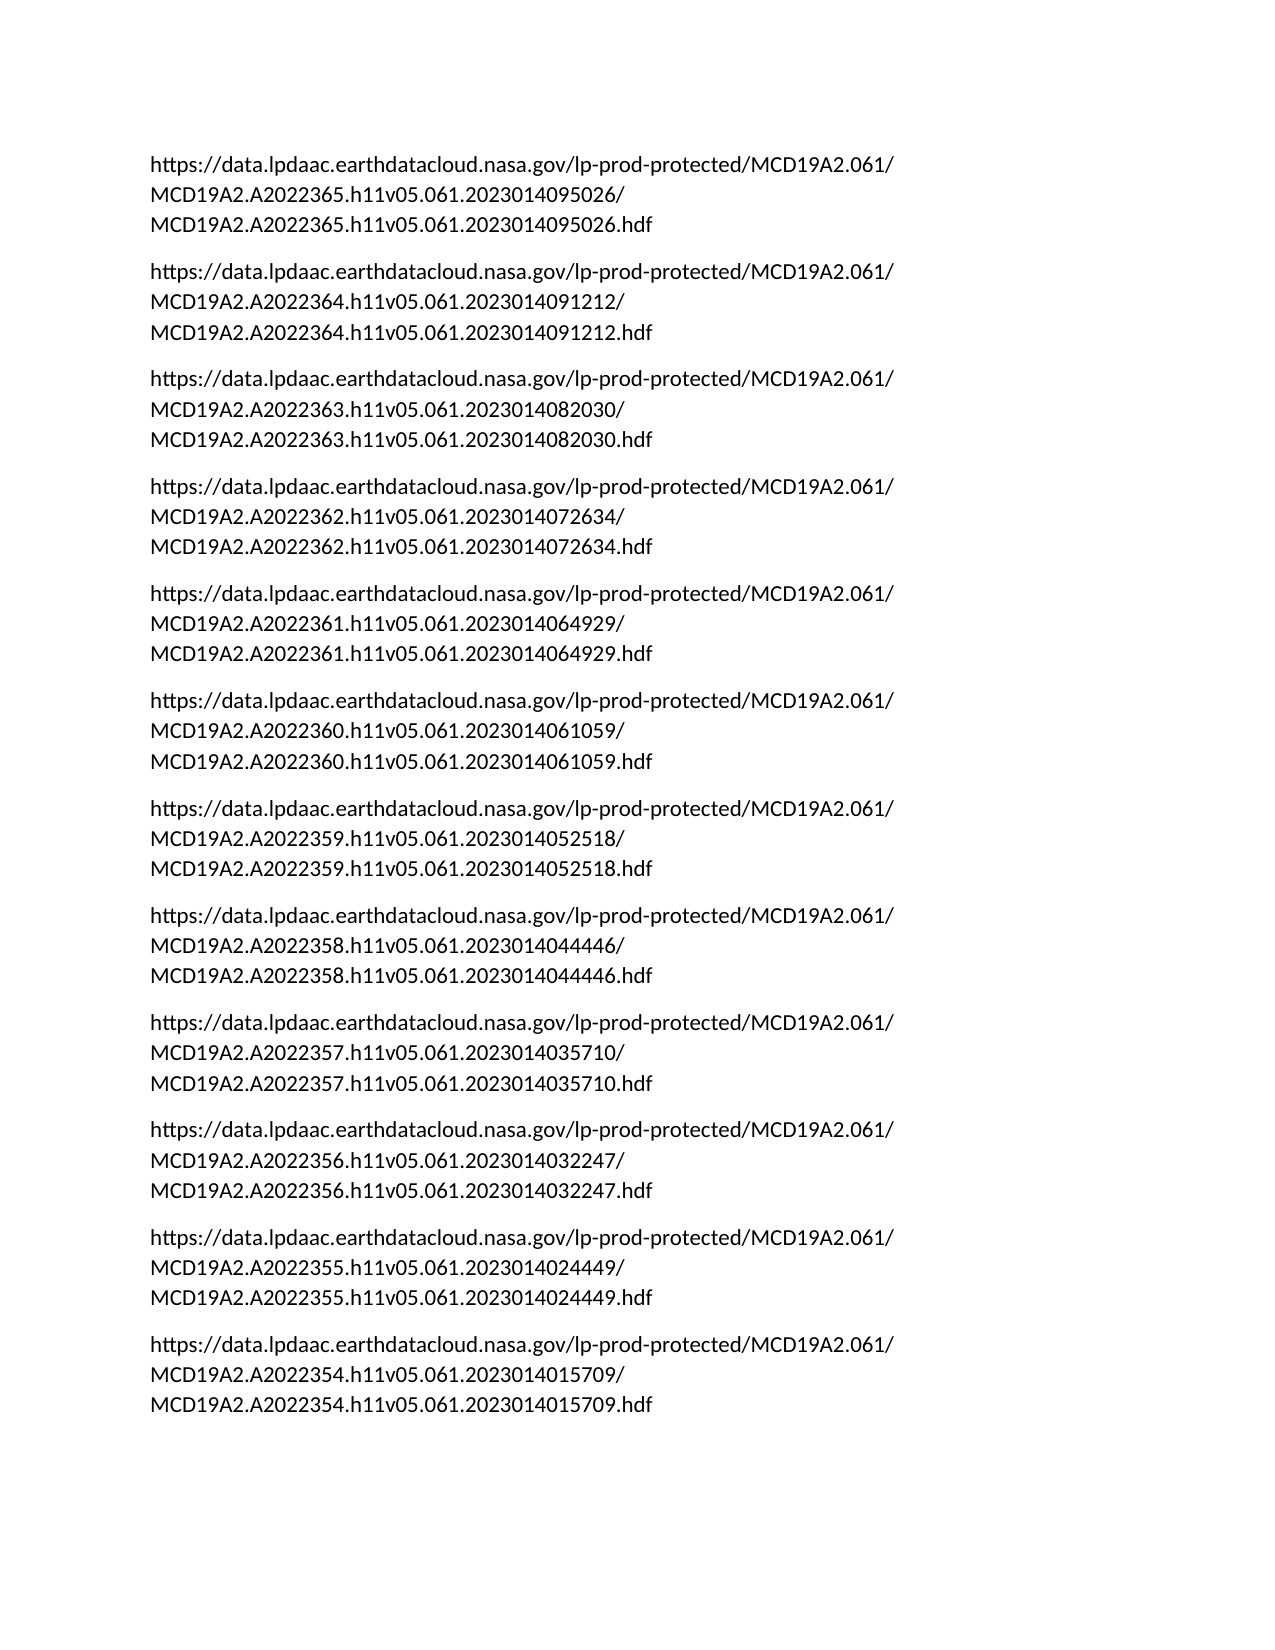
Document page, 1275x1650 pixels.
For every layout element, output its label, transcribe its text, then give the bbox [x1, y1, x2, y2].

text https://data.lpdaac.earthdatacloud.nasa.gov/lp-prod-protected/MCD19A2.061/MCD19A2.A2022362.h11v05.061.2023014072634/MCD19A2.A2022362.h11v05.061.2023014072634.hdf [150, 472, 1125, 560]
text https://data.lpdaac.earthdatacloud.nasa.gov/lp-prod-protected/MCD19A2.061/MCD19A2.A2022360.h11v05.061.2023014061059/MCD19A2.A2022360.h11v05.061.2023014061059.hdf [150, 686, 1125, 775]
text https://data.lpdaac.earthdatacloud.nasa.gov/lp-prod-protected/MCD19A2.061/MCD19A2.A2022357.h11v05.061.2023014035710/MCD19A2.A2022357.h11v05.061.2023014035710.hdf [150, 1008, 1125, 1097]
text https://data.lpdaac.earthdatacloud.nasa.gov/lp-prod-protected/MCD19A2.061/MCD19A2.A2022363.h11v05.061.2023014082030/MCD19A2.A2022363.h11v05.061.2023014082030.hdf [150, 364, 1125, 453]
text https://data.lpdaac.earthdatacloud.nasa.gov/lp-prod-protected/MCD19A2.061/MCD19A2.A2022364.h11v05.061.2023014091212/MCD19A2.A2022364.h11v05.061.2023014091212.hdf [150, 257, 1125, 346]
text https://data.lpdaac.earthdatacloud.nasa.gov/lp-prod-protected/MCD19A2.061/MCD19A2.A2022359.h11v05.061.2023014052518/MCD19A2.A2022359.h11v05.061.2023014052518.hdf [150, 794, 1125, 882]
text https://data.lpdaac.earthdatacloud.nasa.gov/lp-prod-protected/MCD19A2.061/MCD19A2.A2022358.h11v05.061.2023014044446/MCD19A2.A2022358.h11v05.061.2023014044446.hdf [150, 901, 1125, 989]
text https://data.lpdaac.earthdatacloud.nasa.gov/lp-prod-protected/MCD19A2.061/MCD19A2.A2022354.h11v05.061.2023014015709/MCD19A2.A2022354.h11v05.061.2023014015709.hdf [150, 1330, 1125, 1419]
text https://data.lpdaac.earthdatacloud.nasa.gov/lp-prod-protected/MCD19A2.061/MCD19A2.A2022365.h11v05.061.2023014095026/MCD19A2.A2022365.h11v05.061.2023014095026.hdf [150, 150, 1125, 238]
text https://data.lpdaac.earthdatacloud.nasa.gov/lp-prod-protected/MCD19A2.061/MCD19A2.A2022361.h11v05.061.2023014064929/MCD19A2.A2022361.h11v05.061.2023014064929.hdf [150, 579, 1125, 668]
text https://data.lpdaac.earthdatacloud.nasa.gov/lp-prod-protected/MCD19A2.061/MCD19A2.A2022355.h11v05.061.2023014024449/MCD19A2.A2022355.h11v05.061.2023014024449.hdf [150, 1223, 1125, 1311]
text https://data.lpdaac.earthdatacloud.nasa.gov/lp-prod-protected/MCD19A2.061/MCD19A2.A2022356.h11v05.061.2023014032247/MCD19A2.A2022356.h11v05.061.2023014032247.hdf [150, 1116, 1125, 1204]
